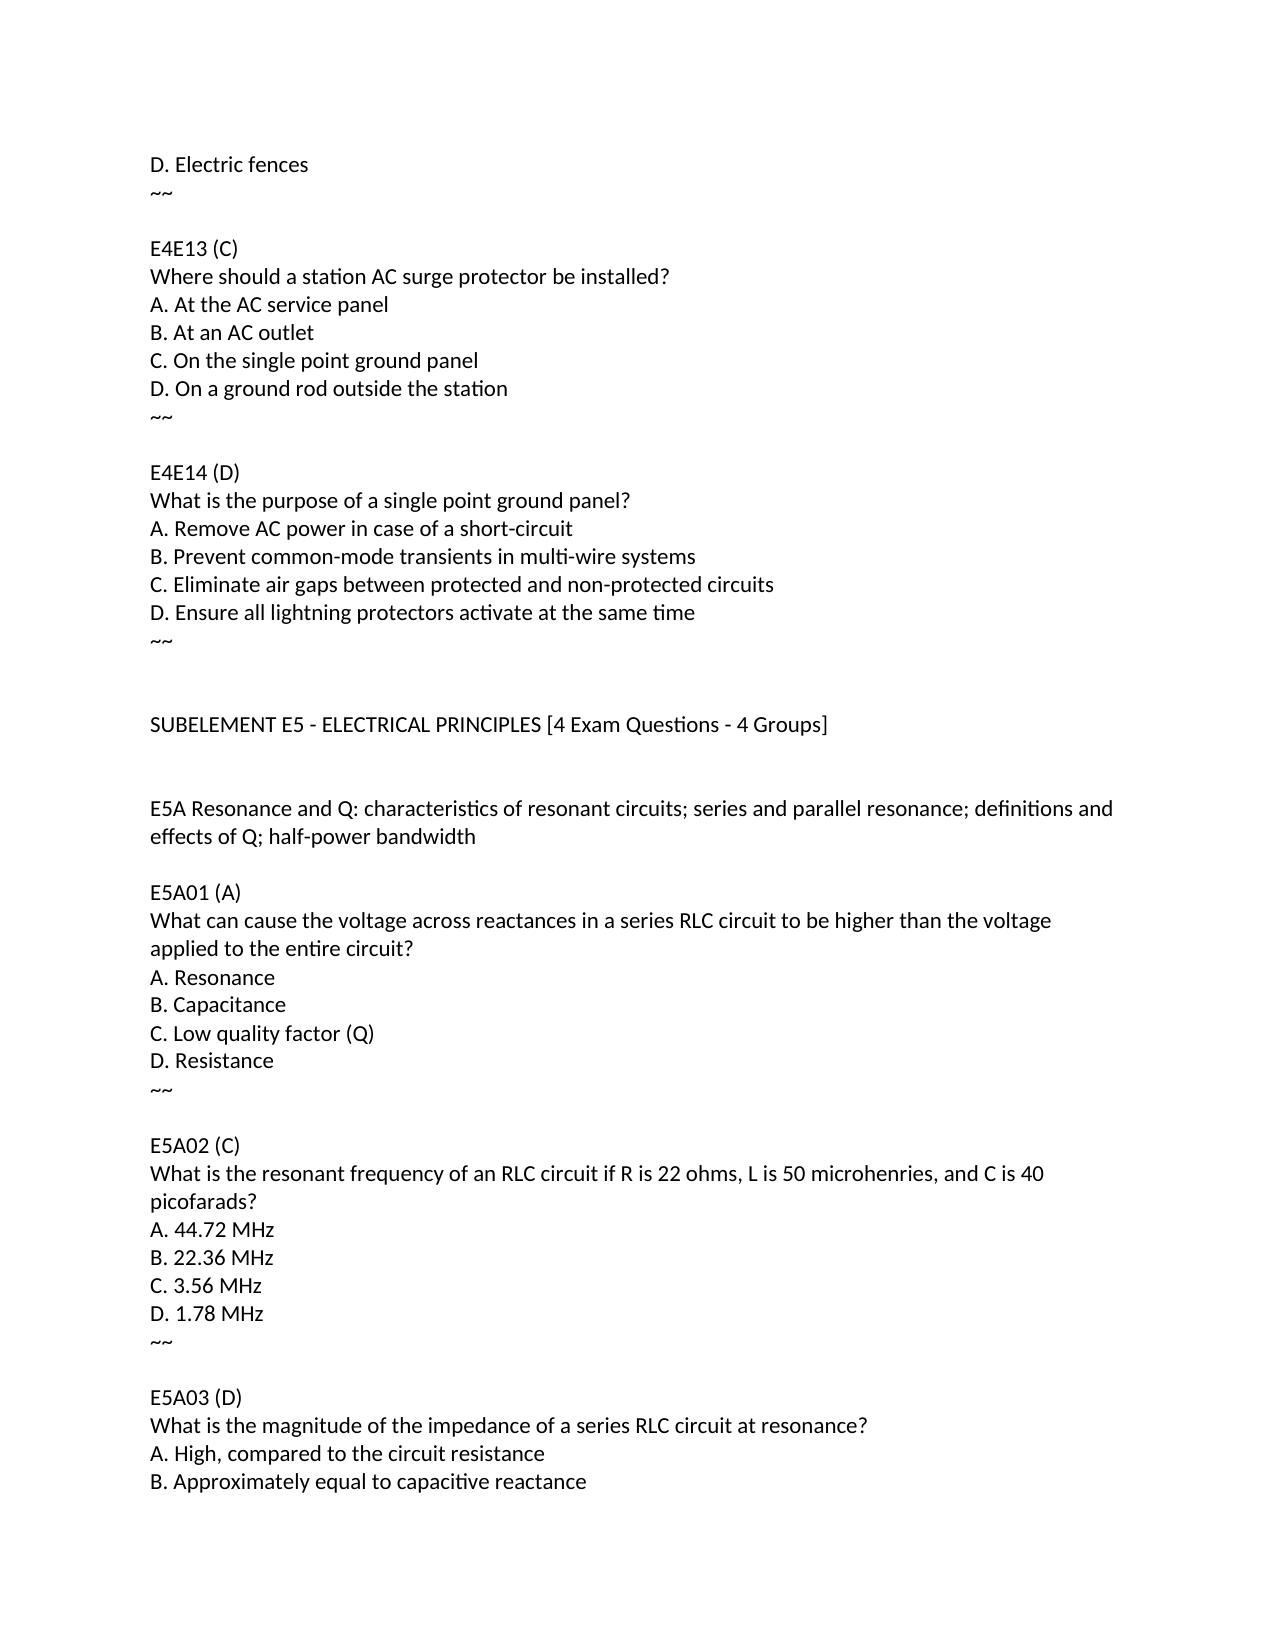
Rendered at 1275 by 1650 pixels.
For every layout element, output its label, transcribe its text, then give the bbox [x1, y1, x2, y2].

text A. At the AC service panel [150, 290, 1125, 318]
text A. High, compared to the circuit resistance [150, 1439, 1125, 1467]
text B. Capacitance [150, 991, 1125, 1019]
text A. 44.72 MHz [150, 1215, 1125, 1243]
text D. Ensure all lightning protectors activate at the same time [150, 598, 1125, 626]
text C. Low quality factor (Q) [150, 1019, 1125, 1047]
text E4E14 (D) [150, 458, 1125, 486]
text ~~ [150, 626, 1125, 654]
text D. Resistance [150, 1047, 1125, 1075]
text E5A02 (C) [150, 1131, 1125, 1159]
text B. Prevent common-mode transients in multi-wire systems [150, 542, 1125, 570]
text A. Resonance [150, 963, 1125, 991]
text ~~ [150, 402, 1125, 430]
text ~~ [150, 1075, 1125, 1103]
text B. Approximately equal to capacitive reactance [150, 1467, 1125, 1495]
text C. Eliminate air gaps between protected and non-protected circuits [150, 570, 1125, 598]
text D. On a ground rod outside the station [150, 374, 1125, 402]
text What is the resonant frequency of an RLC circuit if R is 22 ohms, L is 50 microhenries, and C is 40 picofarads? [150, 1159, 1125, 1215]
text B. At an AC outlet [150, 318, 1125, 346]
text SUBELEMENT E5 - ELECTRICAL PRINCIPLES [4 Exam Questions - 4 Groups] [150, 710, 1125, 738]
text What can cause the voltage across reactances in a series RLC circuit to be higher than the voltage applied to the entire circuit? [150, 907, 1125, 963]
text D. 1.78 MHz [150, 1299, 1125, 1327]
text E5A01 (A) [150, 878, 1125, 907]
text What is the magnitude of the impedance of a series RLC circuit at resonance? [150, 1411, 1125, 1439]
text E5A03 (D) [150, 1383, 1125, 1411]
text D. Electric fences [150, 150, 1125, 178]
text E5A Resonance and Q: characteristics of resonant circuits; series and parallel resonance; definitions and effects of Q; half-power bandwidth [150, 794, 1125, 851]
text ~~ [150, 1327, 1125, 1355]
text A. Remove AC power in case of a short-circuit [150, 514, 1125, 542]
text ~~ [150, 178, 1125, 206]
text What is the purpose of a single point ground panel? [150, 486, 1125, 514]
text C. On the single point ground panel [150, 346, 1125, 374]
text E4E13 (C) [150, 234, 1125, 262]
text C. 3.56 MHz [150, 1271, 1125, 1299]
text Where should a station AC surge protector be installed? [150, 262, 1125, 290]
text B. 22.36 MHz [150, 1243, 1125, 1271]
